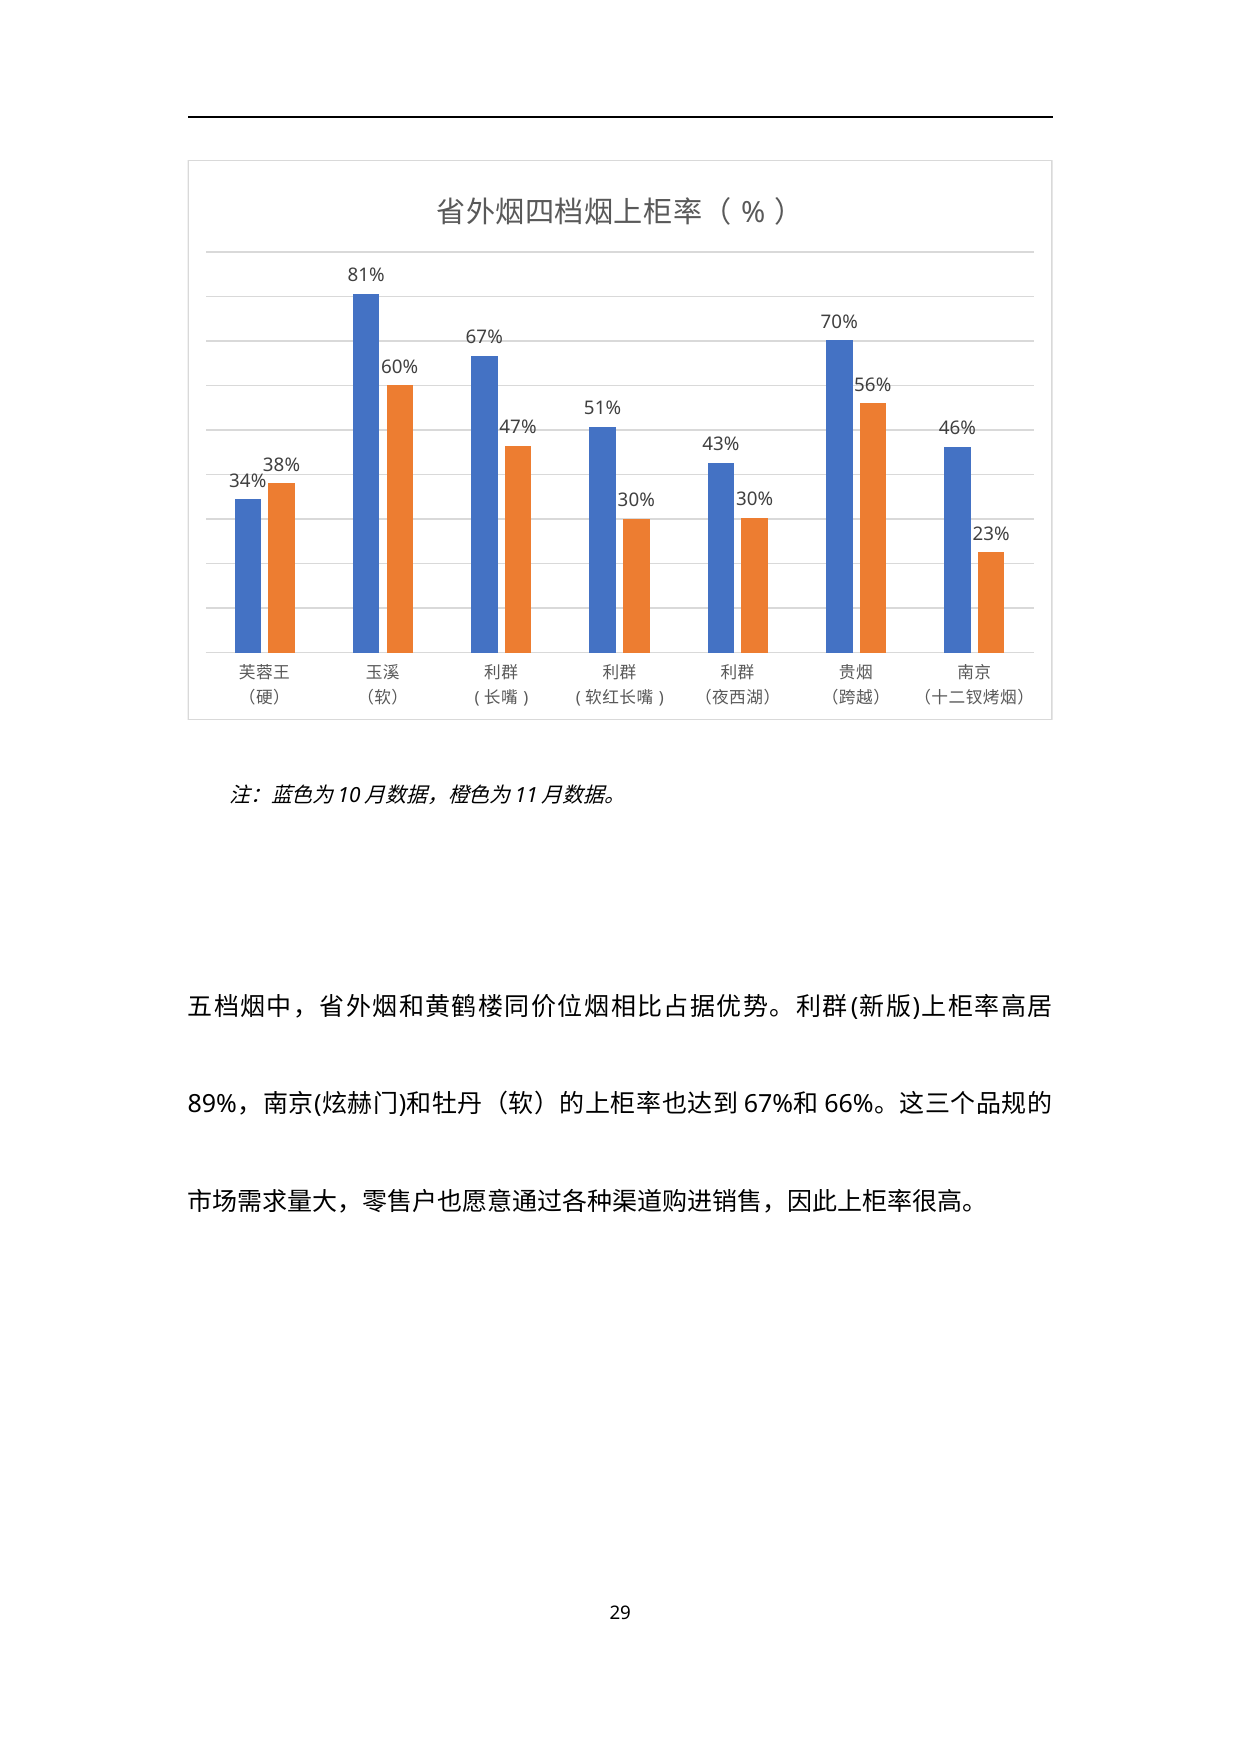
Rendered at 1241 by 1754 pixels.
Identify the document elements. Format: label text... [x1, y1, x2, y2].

text 五档烟中，省外烟和黄鹤楼同价位烟相比占据优势。利群(新版)上柜率高居89%，南京(炫赫门)和牡丹（软）的上柜率也达到67%和66%。这三个品规的市场需求量大，零售户也愿意通过各种渠道购进销售，因此上柜率很高。 [187, 972, 1053, 1232]
text 注：蓝色为10月数据，橙色为11月数据。 [187, 777, 1053, 810]
